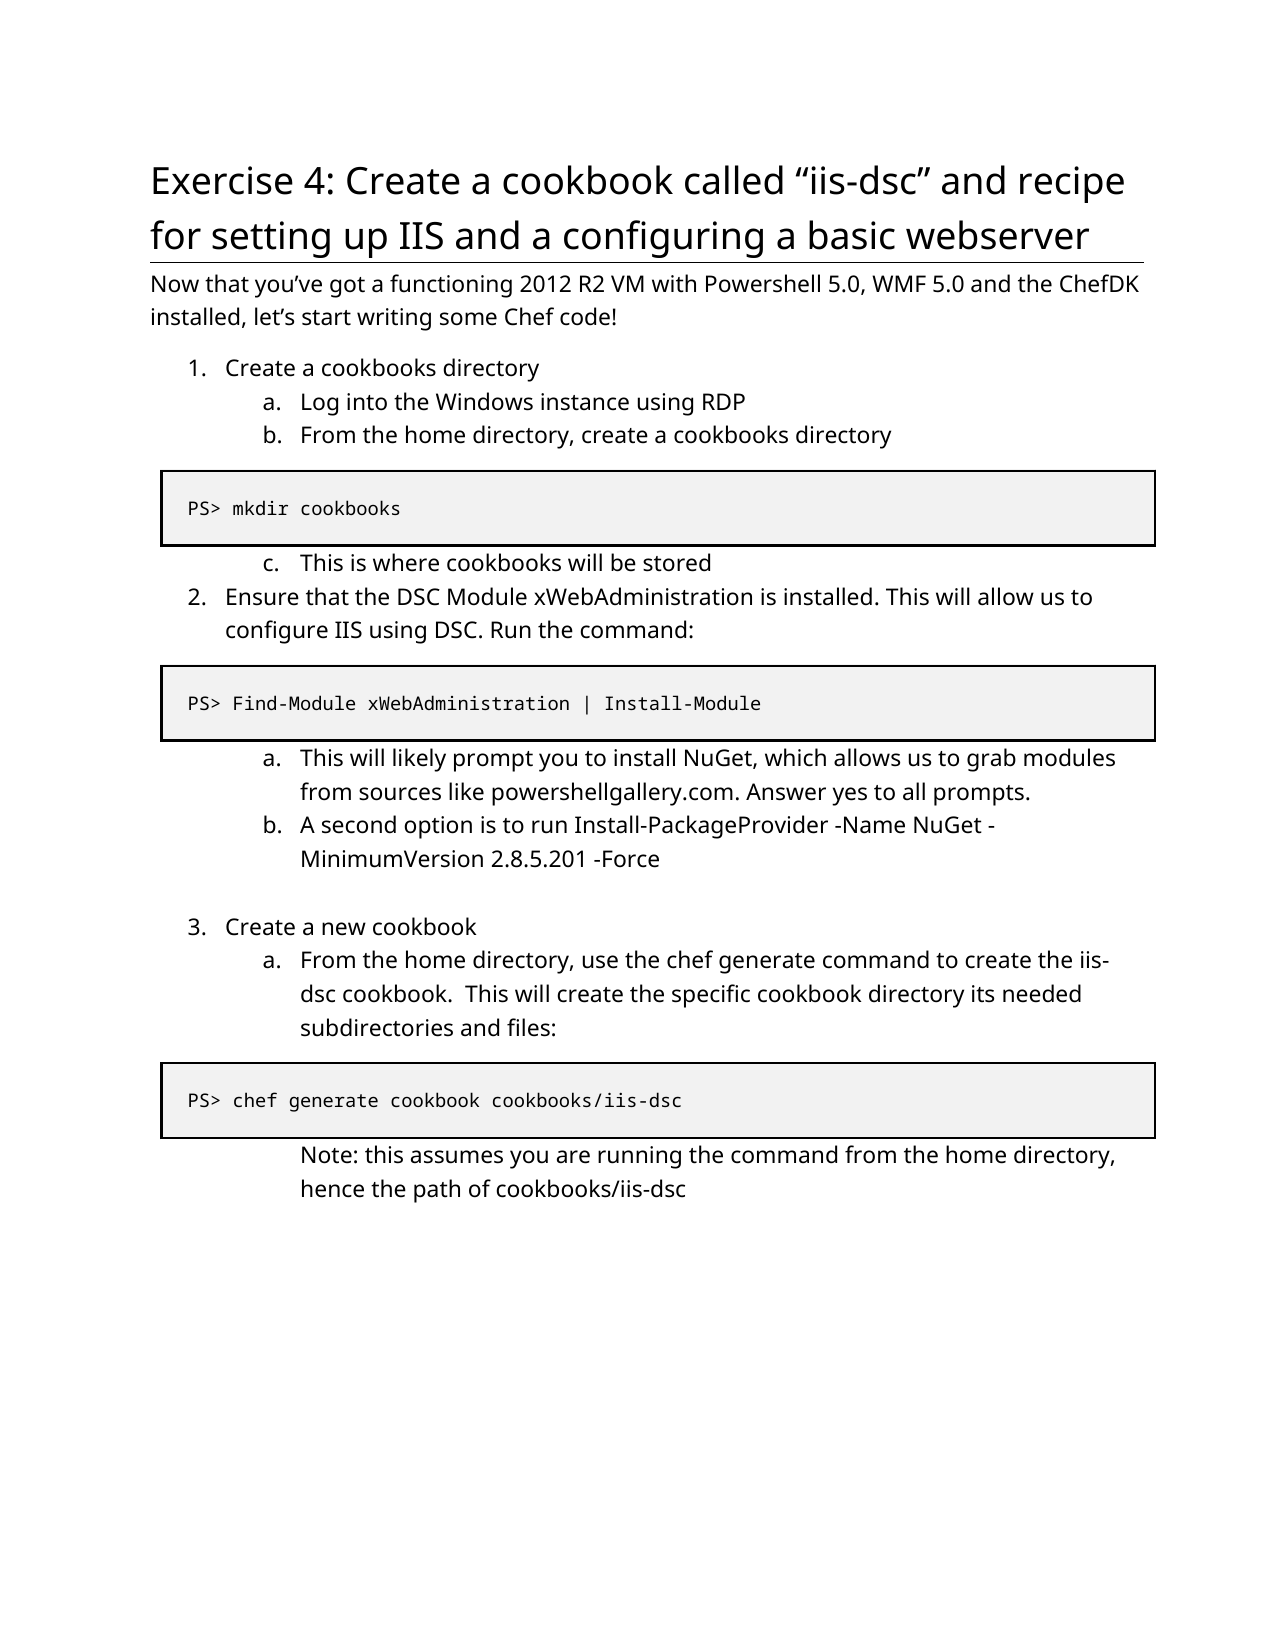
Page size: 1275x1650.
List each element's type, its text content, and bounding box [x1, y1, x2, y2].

text PS> Find-Module xWebAdministration | Install-Module [163, 667, 1154, 739]
list From the home directory, use the chef generate command to create the iis-dsc cookbook. This will create the specific cookbook directory its needed subdirectories and files: [262, 944, 1144, 1043]
list Create a cookbooks directory [187, 352, 1144, 383]
subtitle Exercise 4: Create a cookbook called “iis-dsc” and recipe for setting up IIS and a configuring a basic webserver [150, 154, 1144, 262]
list Log into the Windows instance using RDP [262, 385, 1144, 417]
text Now that you’ve got a functioning 2012 R2 VM with Powershell 5.0, WMF 5.0 and the ChefDK installed, let’s start writing some Chef code! [150, 267, 1144, 332]
list A second option is to run Install-PackageProvider -Name NuGet -MinimumVersion 2.8.5.201 -Force [262, 809, 1144, 908]
list Note: this assumes you are running the command from the home directory, hence the path of cookbooks/iis-dsc [300, 1139, 1144, 1204]
list This is where cookbooks will be stored [262, 547, 1144, 578]
text PS> chef generate cookbook cookbooks/iis-dsc [163, 1064, 1154, 1137]
list From the home directory, create a cookbooks directory [262, 419, 1144, 450]
list This will likely prompt you to install NuGet, which allows us to grab modules from sources like powershellgallery.com. Answer yes to all prompts. [262, 742, 1144, 807]
list Ensure that the DSC Module xWebAdministration is installed. This will allow us to configure IIS using DSC. Run the command: [187, 580, 1144, 645]
list Create a new cookbook [187, 910, 1144, 942]
text PS> mkdir cookbooks [163, 472, 1154, 544]
